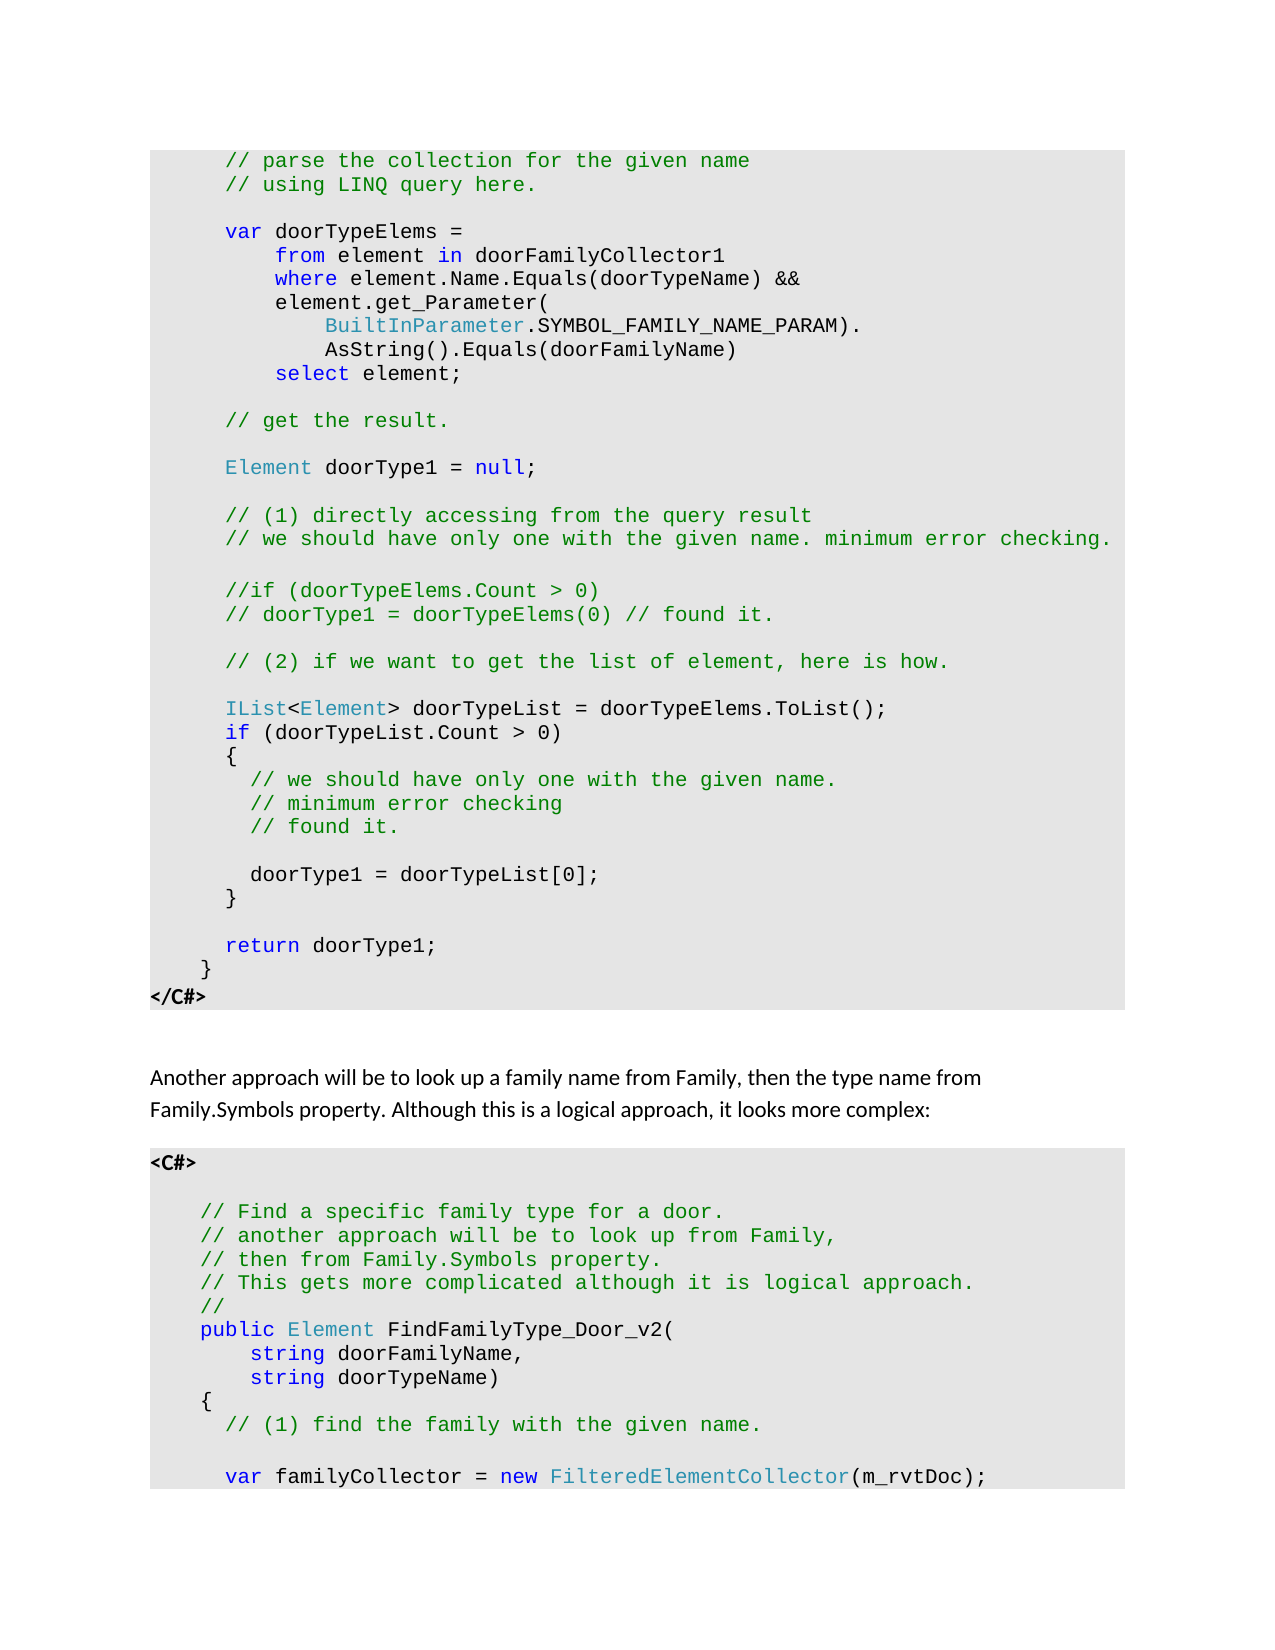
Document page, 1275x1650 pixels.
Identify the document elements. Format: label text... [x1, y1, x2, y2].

text // found it. [150, 816, 1125, 840]
text AsString().Equals(doorFamilyName) [150, 339, 1125, 363]
text // doorType1 = doorTypeElems(0) // found it. [150, 604, 1125, 627]
text // (2) if we want to get the list of element, here is how. [150, 651, 1125, 674]
text var doorTypeElems = [150, 221, 1125, 244]
text from element in doorFamilyCollector1 [150, 244, 1125, 268]
text } [150, 887, 1125, 911]
text { [150, 746, 1125, 769]
text // we should have only one with the given name. minimum error checking. [150, 528, 1125, 552]
text public Element FindFamilyType_Door_v2( [150, 1319, 1125, 1343]
text // parse the collection for the given name [150, 150, 1125, 174]
text // get the result. [150, 410, 1125, 434]
text // then from Family.Symbols property. [150, 1248, 1125, 1272]
text doorType1 = doorTypeList[0]; [150, 864, 1125, 887]
text var familyCollector = new FilteredElementCollector(m_rvtDoc); [150, 1466, 1125, 1489]
text element.get_Parameter( [150, 292, 1125, 316]
text BuiltInParameter.SYMBOL_FAMILY_NAME_PARAM). [150, 316, 1125, 339]
text } [150, 958, 1125, 982]
text // This gets more complicated although it is logical approach. [150, 1272, 1125, 1296]
text <C#> [150, 1148, 1125, 1176]
text // (1) directly accessing from the query result [150, 505, 1125, 528]
text { [150, 1390, 1125, 1414]
text Element doorType1 = null; [150, 457, 1125, 481]
text //if (doorTypeElems.Count > 0) [150, 580, 1125, 604]
text // (1) find the family with the given name. [150, 1414, 1125, 1438]
text // [150, 1296, 1125, 1319]
text string doorFamilyName, [150, 1343, 1125, 1367]
text select element; [150, 363, 1125, 386]
text </C#> [150, 982, 1125, 1010]
text string doorTypeName) [150, 1367, 1125, 1390]
text where element.Name.Equals(doorTypeName) && [150, 268, 1125, 292]
text if (doorTypeList.Count > 0) [150, 722, 1125, 746]
text // minimum error checking [150, 793, 1125, 816]
text Another approach will be to look up a family name from Family, then the type name from Family.Symbols property. Although this is a logical approach, it looks more complex: [150, 1063, 1125, 1123]
text return doorType1; [150, 935, 1125, 958]
text // Find a specific family type for a door. [150, 1201, 1125, 1225]
text IList<Element> doorTypeList = doorTypeElems.ToList(); [150, 698, 1125, 722]
text // we should have only one with the given name. [150, 769, 1125, 793]
text // using LINQ query here. [150, 174, 1125, 197]
text // another approach will be to look up from Family, [150, 1225, 1125, 1248]
